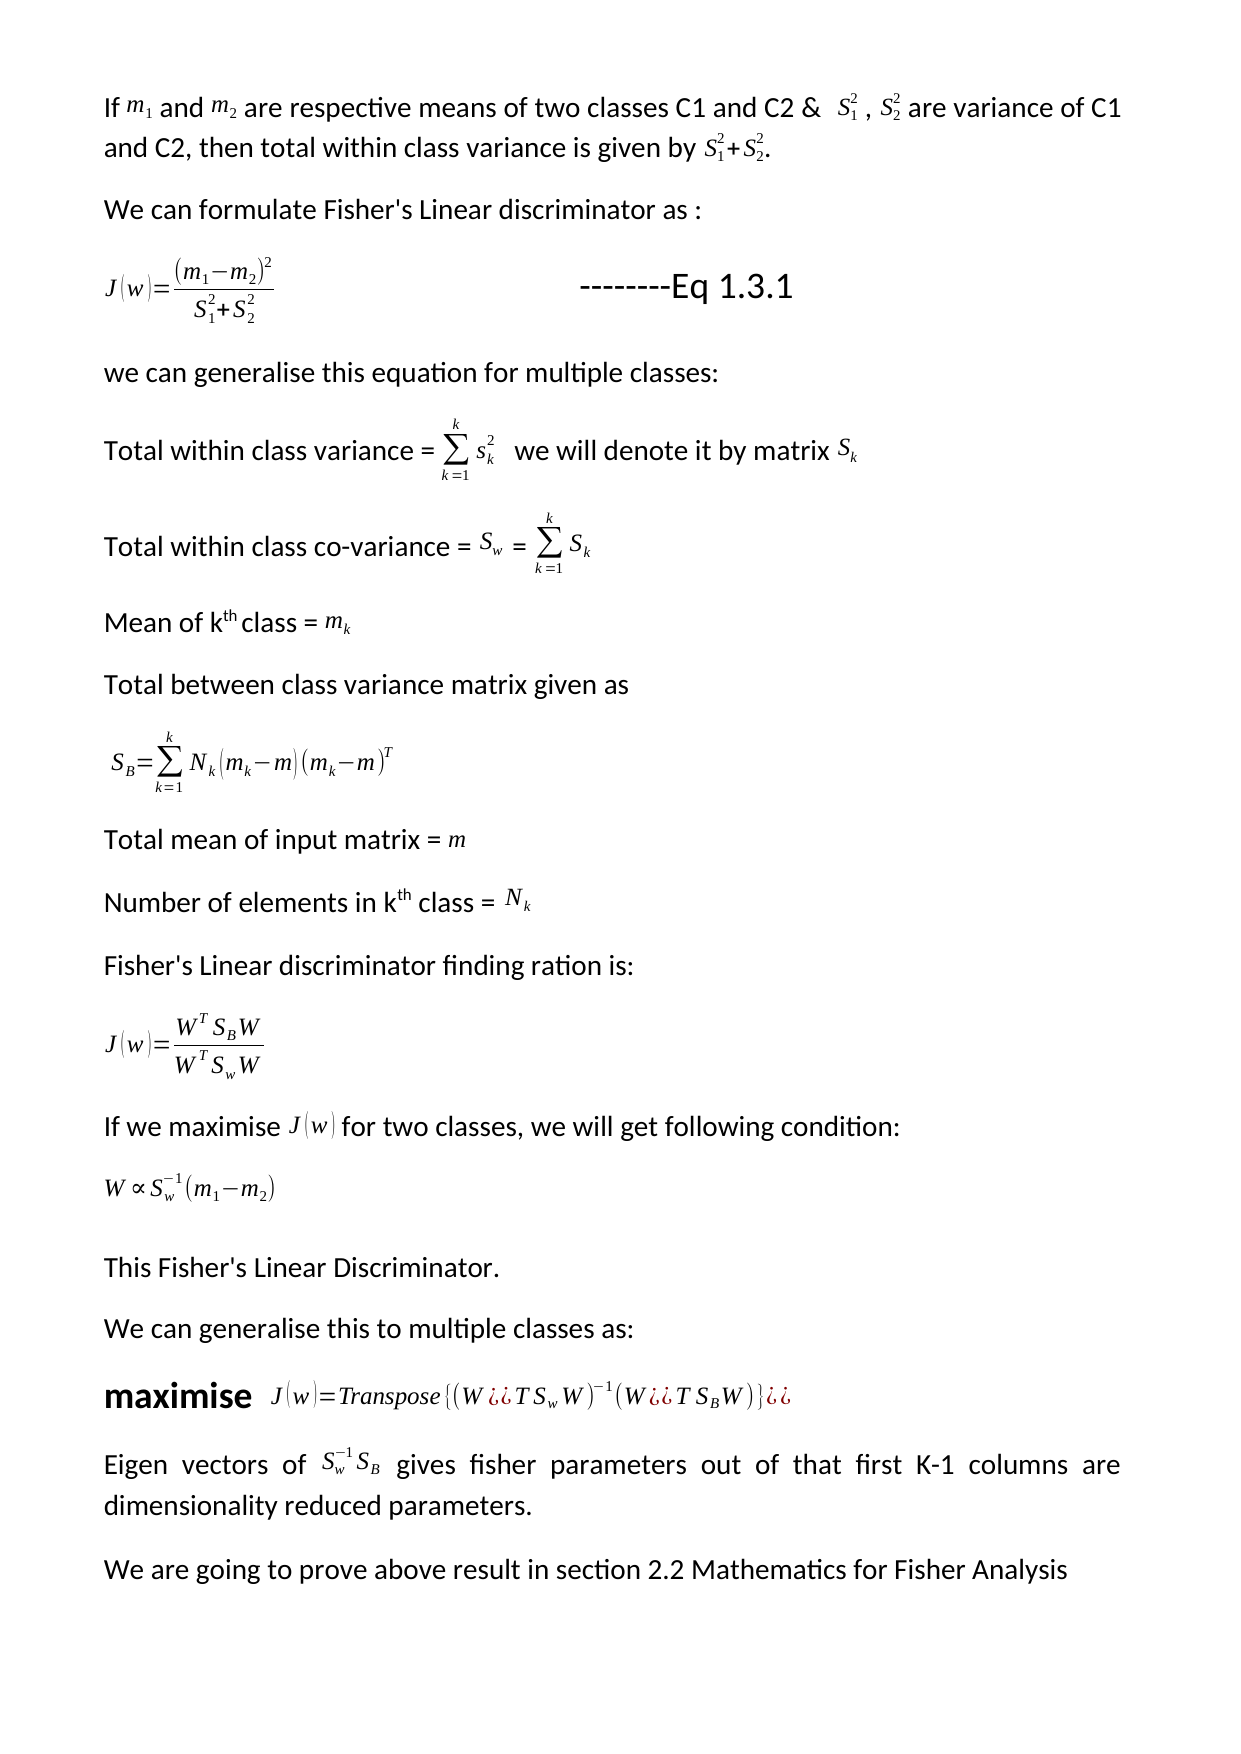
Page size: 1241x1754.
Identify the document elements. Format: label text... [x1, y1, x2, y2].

text Fisher's Linear discriminator finding ration is: [103, 947, 1122, 983]
text If and are respective means of two classes C1 and C2 & , are variance of C1 and C2, then total within class variance is given by . [103, 89, 1122, 165]
text Total between class variance matrix given as [103, 666, 1122, 702]
text Total within class co-variance = = [103, 509, 1122, 577]
text we can generalise this equation for multiple classes: [103, 354, 1122, 390]
text --------Eq 1.3.1 [103, 253, 1122, 327]
text Total mean of input matrix = [103, 821, 1122, 857]
text Mean of kth class = [103, 604, 1122, 640]
text We can formulate Fisher's Linear discriminator as : [103, 191, 1122, 227]
text Total within class variance = we will denote it by matrix [103, 416, 1122, 483]
text maximise [103, 1372, 1122, 1418]
text If we maximise for two classes, we will get following condition: [103, 1108, 1122, 1143]
text We can generalise this to multiple classes as: [103, 1310, 1122, 1346]
text We are going to prove above result in section 2.2 Mathematics for Fisher Analysis [103, 1551, 1122, 1587]
text This Fisher's Linear Discriminator. [103, 1249, 1122, 1284]
text Number of elements in kth class = [103, 883, 1122, 920]
text Eigen vectors of gives fisher parameters out of that first K-1 columns are dimensionality reduced parameters. [103, 1446, 1122, 1525]
